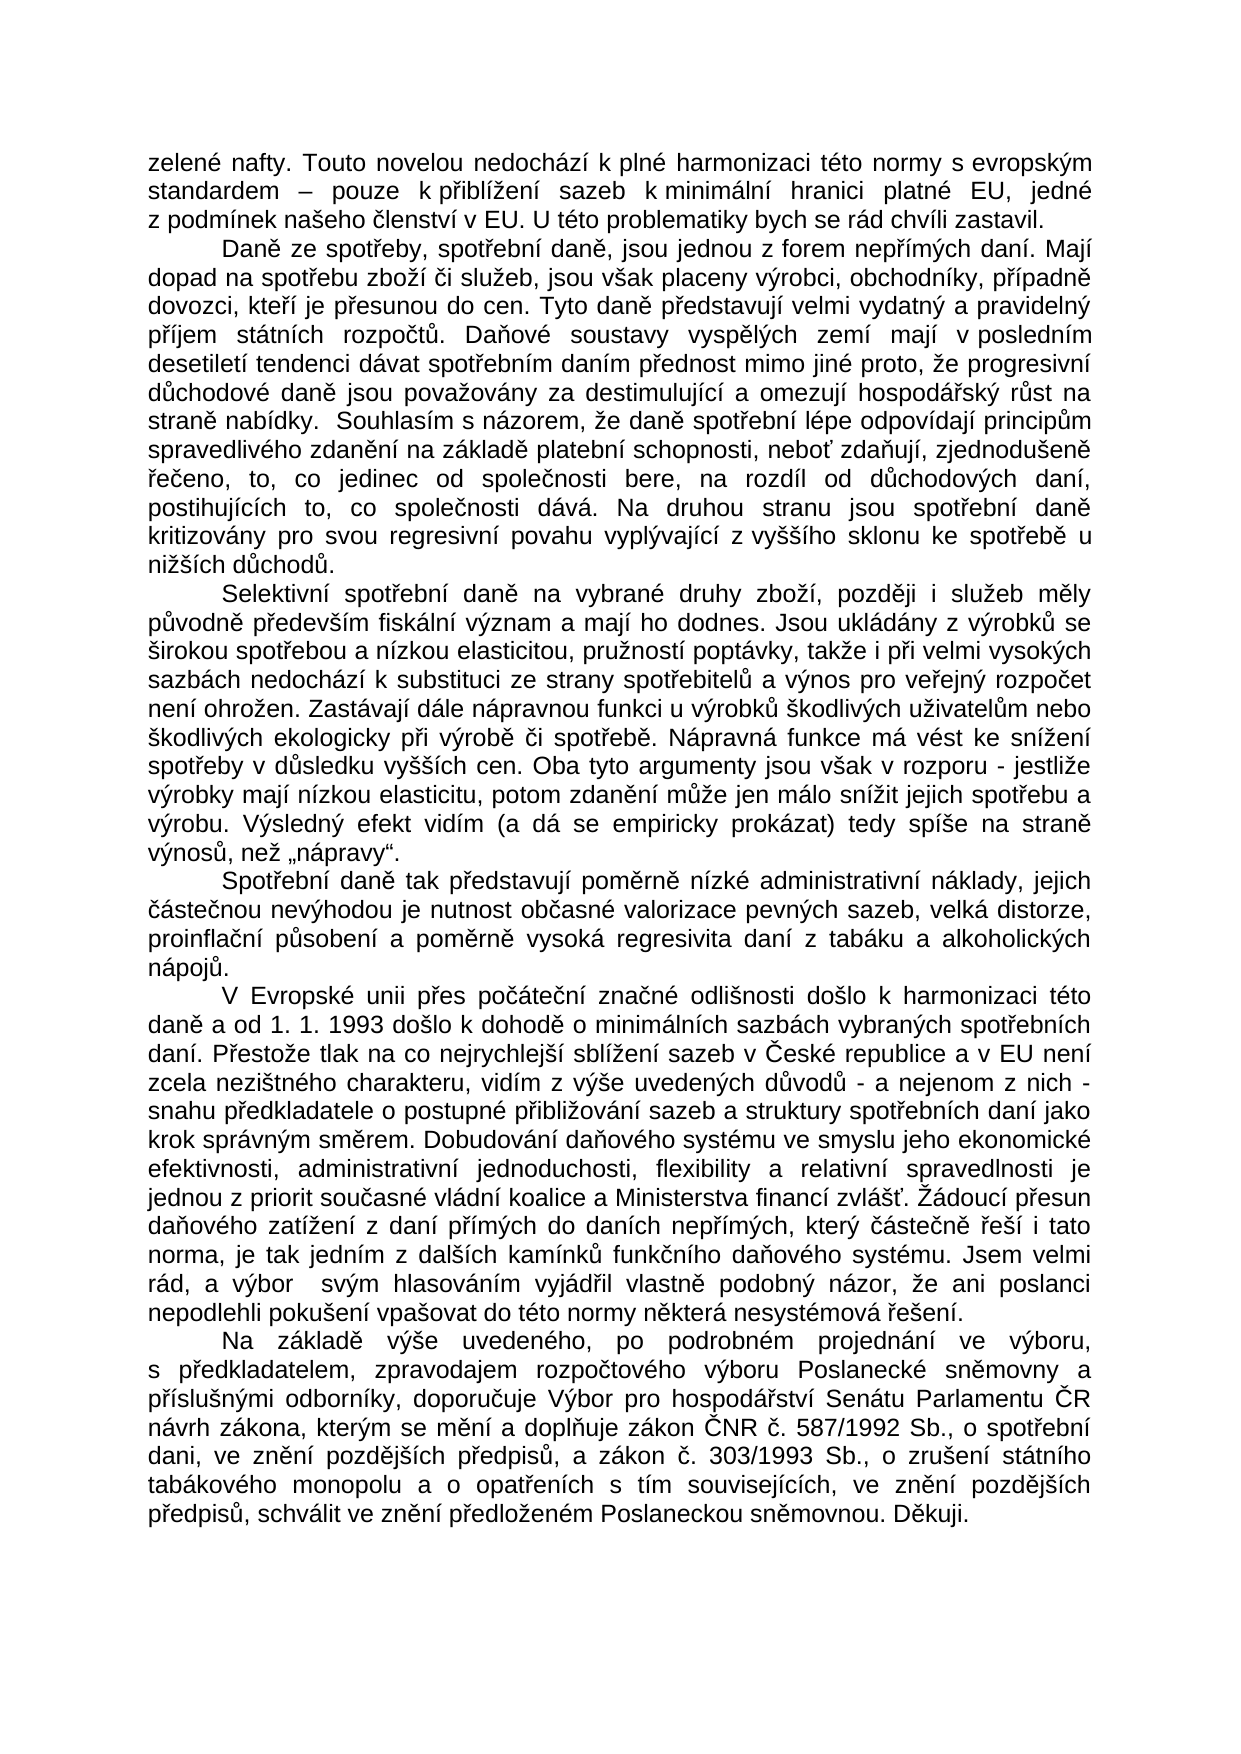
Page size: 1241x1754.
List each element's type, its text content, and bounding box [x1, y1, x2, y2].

text Selektivní spotřební daně na vybrané druhy zboží, později i služeb měly původně především fiskální význam a mají ho dodnes. Jsou ukládány z výrobků se širokou spotřebou a nízkou elasticitou, pružností poptávky, takže i při velmi vysokých sazbách nedochází k substituci ze strany spotřebitelů a výnos pro veřejný rozpočet není ohrožen. Zastávají dále nápravnou funkci u výrobků škodlivých uživatelům nebo škodlivých ekologicky při výrobě či spotřebě. Nápravná funkce má vést ke snížení spotřeby v důsledku vyšších cen. Oba tyto argumenty jsou však v rozporu - jestliže výrobky mají nízkou elasticitu, potom zdanění může jen málo snížit jejich spotřebu a výrobu. Výsledný efekt vidím (a dá se empiricky prokázat) tedy spíše na straně výnosů, než „nápravy“. [148, 579, 1093, 866]
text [148, 148, 1093, 234]
text Na základě výše uvedeného, po podrobném projednání ve výboru, s předkladatelem, zpravodajem rozpočtového výboru Poslanecké sněmovny a příslušnými odborníky, doporučuje Výbor pro hospodářství Senátu Parlamentu ČR návrh zákona, kterým se mění a doplňuje zákon ČNR č. 587/1992 Sb., o spotřební dani, ve znění pozdějších předpisů, a zákon č. 303/1993 Sb., o zrušení státního tabákového monopolu a o opatřeních s tím souvisejících, ve znění pozdějších předpisů, schválit ve znění předloženém Poslaneckou sněmovnou. Děkuji. [148, 1326, 1093, 1528]
text V Evropské unii přes počáteční značné odlišnosti došlo k harmonizaci této daně a od 1. 1. 1993 došlo k dohodě o minimálních sazbách vybraných spotřebních daní. Přestože tlak na co nejrychlejší sblížení sazeb v České republice a v EU není zcela nezištného charakteru, vidím z výše uvedených důvodů - a nejenom z nich - snahu předkladatele o postupné přibližování sazeb a struktury spotřebních daní jako krok správným směrem. Dobudování daňového systému ve smyslu jeho ekonomické efektivnosti, administrativní jednoduchosti, flexibility a relativní spravedlnosti je jednou z priorit současné vládní koalice a Ministerstva financí zvlášť. Žádoucí přesun daňového zatížení z daní přímých do daních nepřímých, který částečně řeší i tato norma, je tak jedním z dalších kamínků funkčního daňového systému. Jsem velmi rád, a výbor svým hlasováním vyjádřil vlastně podobný názor, že ani poslanci nepodlehli pokušení vpašovat do této normy některá nesystémová řešení. [148, 981, 1093, 1326]
text Daně ze spotřeby, spotřební daně, jsou jednou z forem nepřímých daní. Mají dopad na spotřebu zboží či služeb, jsou však placeny výrobci, obchodníky, případně dovozci, kteří je přesunou do cen. Tyto daně představují velmi vydatný a pravidelný příjem státních rozpočtů. Daňové soustavy vyspělých zemí mají v posledním desetiletí tendenci dávat spotřebním daním přednost mimo jiné proto, že progresivní důchodové daně jsou považovány za destimulující a omezují hospodářský růst na straně nabídky. Souhlasím s názorem, že daně spotřební lépe odpovídají principům spravedlivého zdanění na základě platební schopnosti, neboť zdaňují, zjednodušeně řečeno, to, co jedinec od společnosti bere, na rozdíl od důchodových daní, postihujících to, co společnosti dává. Na druhou stranu jsou spotřební daně kritizovány pro svou regresivní povahu vyplývající z vyššího sklonu ke spotřebě u nižších důchodů. [148, 234, 1093, 579]
text Spotřební daně tak představují poměrně nízké administrativní náklady, jejich částečnou nevýhodou je nutnost občasné valorizace pevných sazeb, velká distorze, proinflační působení a poměrně vysoká regresivita daní z tabáku a alkoholických nápojů. [148, 866, 1093, 981]
